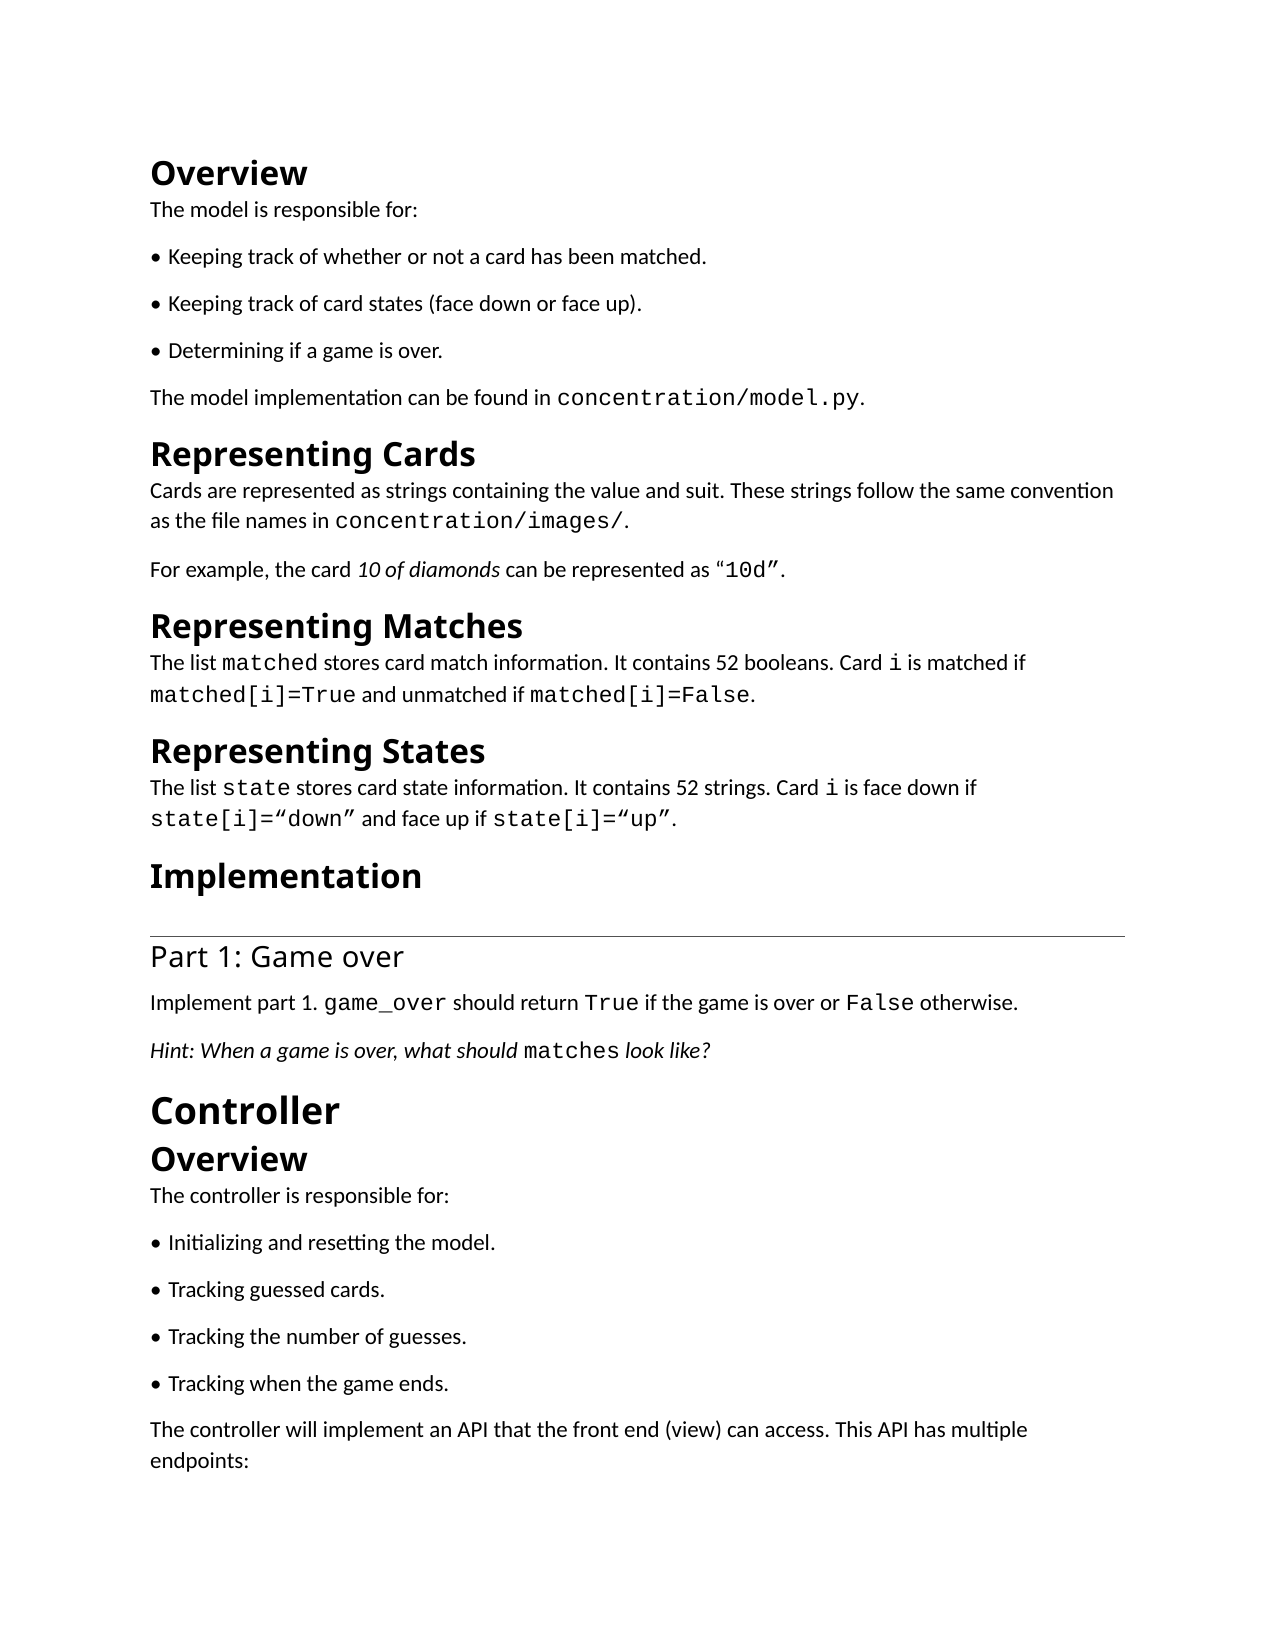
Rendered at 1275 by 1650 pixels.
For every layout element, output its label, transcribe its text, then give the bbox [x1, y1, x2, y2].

subtitle Implementation [150, 853, 1125, 898]
subtitle Part 1: Game over [150, 937, 1125, 976]
list Keeping track of whether or not a card has been matched. [150, 242, 1125, 270]
list Tracking when the game ends. [150, 1369, 1125, 1397]
text The controller will implement an API that the front end (view) can access. This API has multiple endpoints: [150, 1416, 1125, 1474]
text Hint: When a game is over, what should matches look like? [150, 1037, 1125, 1066]
list Keeping track of card states (face down or face up). [150, 289, 1125, 317]
text Cards are represented as strings containing the value and suit. These strings follow the same convention as the file names in concentration/images/. [150, 476, 1125, 536]
text For example, the card 10 of diamonds can be represented as “10d”. [150, 555, 1125, 584]
text The list state stores card state information. It contains 52 strings. Card i is face down if state[i]=“down” and face up if state[i]=“up”. [150, 773, 1125, 834]
list Determining if a game is over. [150, 336, 1125, 364]
list Tracking guessed cards. [150, 1275, 1125, 1303]
text The model is responsible for: [150, 195, 1125, 223]
list Initializing and resetting the model. [150, 1228, 1125, 1256]
text The model implementation can be found in concentration/model.py. [150, 383, 1125, 412]
subtitle Overview [150, 1136, 1125, 1181]
subtitle Representing Cards [150, 431, 1125, 476]
text Implement part 1. game_over should return True if the game is over or False otherwise. [150, 988, 1125, 1018]
text The controller is responsible for: [150, 1181, 1125, 1209]
text The list matched stores card match information. It contains 52 booleans. Card i is matched if matched[i]=True and unmatched if matched[i]=False. [150, 648, 1125, 709]
subtitle Controller [150, 1085, 1125, 1136]
subtitle Overview [150, 150, 1125, 195]
list Tracking the number of guesses. [150, 1322, 1125, 1350]
subtitle Representing Matches [150, 603, 1125, 648]
subtitle Representing States [150, 728, 1125, 773]
